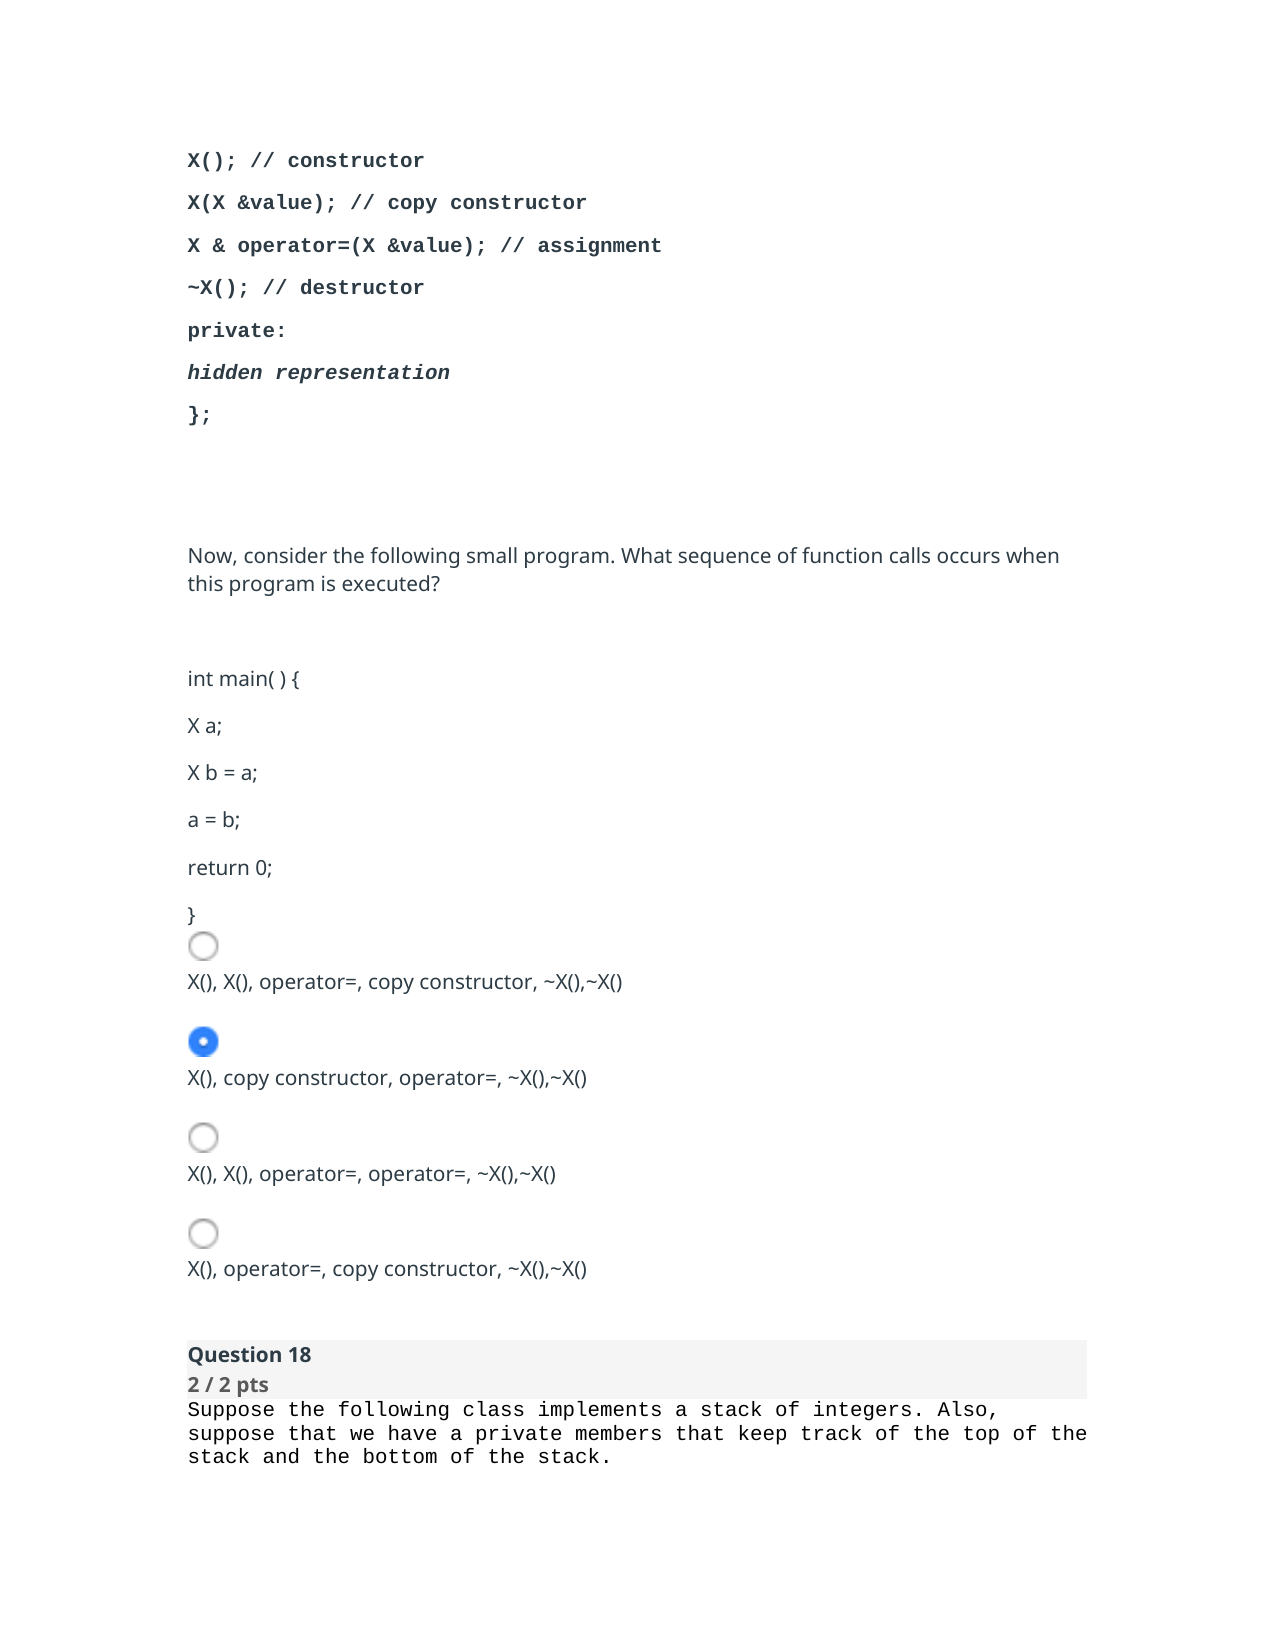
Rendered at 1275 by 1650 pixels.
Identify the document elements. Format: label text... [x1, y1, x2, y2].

text X b = a; [187, 758, 1087, 787]
text ~X(); // destructor [187, 277, 1087, 301]
picture [187, 1024, 221, 1057]
text hidden representation [187, 362, 1087, 386]
text 2 / 2 pts [187, 1371, 1087, 1399]
text X(), X(), operator=, operator=, ~X(),~X() [187, 1159, 1087, 1187]
text Question 18 [187, 1340, 1087, 1368]
text private: [187, 319, 1087, 343]
text X(X &value); // copy constructor [187, 192, 1087, 216]
text X a; [187, 711, 1087, 739]
text X(), copy constructor, operator=, ~X(),~X() [187, 1063, 1087, 1091]
text }; [187, 404, 1087, 428]
text X(), X(), operator=, copy constructor, ~X(),~X() [187, 967, 1087, 996]
text X & operator=(X &value); // assignment [187, 235, 1087, 258]
text Suppose the following class implements a stack of integers. Also, suppose that we have a private members that keep track of the top of the stack and the bottom of the stack. [187, 1399, 1087, 1470]
picture [187, 1119, 221, 1153]
text int main( ) { [187, 664, 1087, 692]
text } [187, 900, 1087, 928]
picture [187, 1215, 221, 1249]
text X(); // constructor [187, 150, 1087, 174]
text return 0; [187, 853, 1087, 881]
text X(), operator=, copy constructor, ~X(),~X() [187, 1254, 1087, 1283]
picture [187, 928, 221, 961]
text a = b; [187, 806, 1087, 834]
text Now, consider the following small program. What sequence of function calls occurs when this program is executed? [187, 541, 1087, 598]
